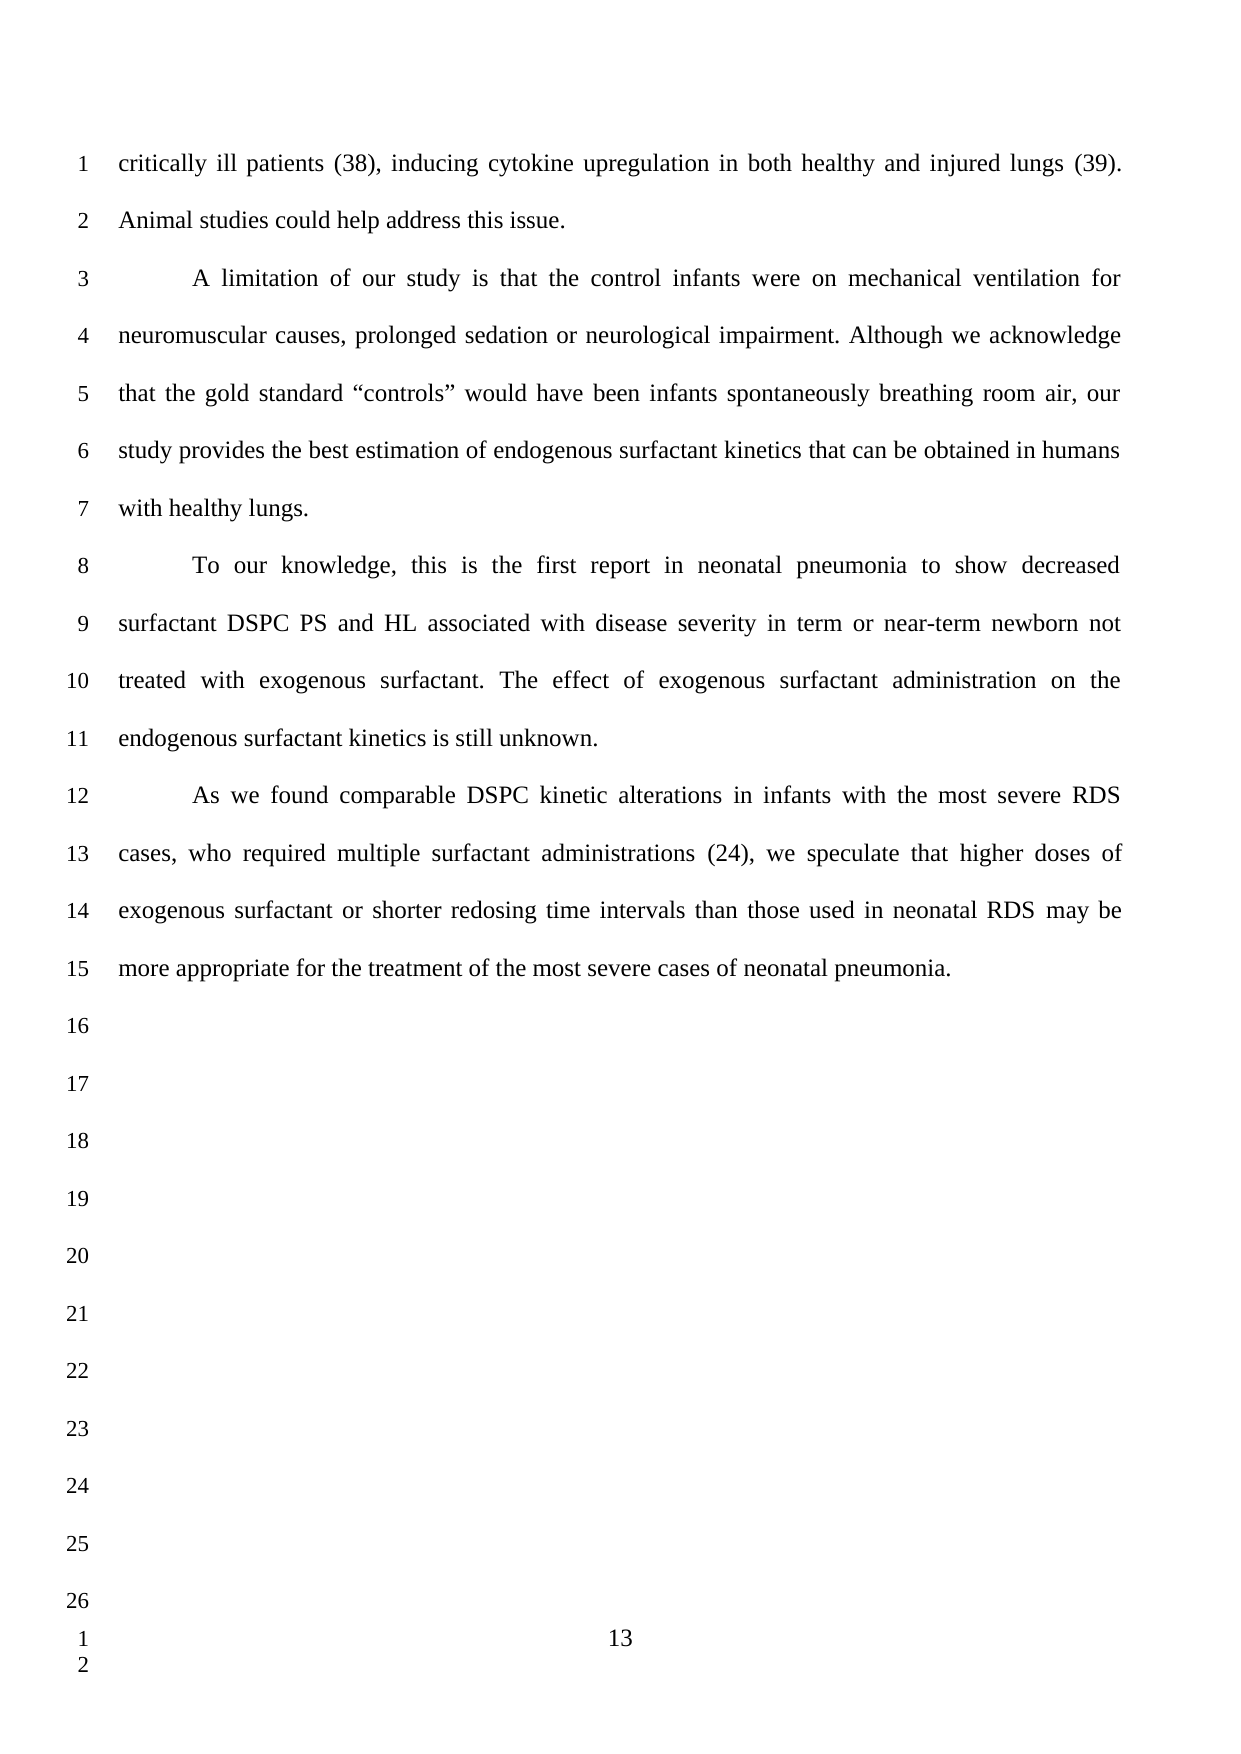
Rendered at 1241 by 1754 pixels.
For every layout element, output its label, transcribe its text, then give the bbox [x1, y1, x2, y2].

text To our knowledge, this is the first report in neonatal pneumonia to show decreased surfactant DSPC PS and HL associated with disease severity in term or near-term newborn not treated with exogenous surfactant. The effect of exogenous surfactant administration on the endogenous surfactant kinetics is still unknown. [118, 550, 1122, 751]
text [118, 148, 1122, 234]
text A limitation of our study is that the control infants were on mechanical ventilation for neuromuscular causes, prolonged sedation or neurological impairment. Although we acknowledge that the gold standard “controls” would have been infants spontaneously breathing room air, our study provides the best estimation of endogenous surfactant kinetics that can be obtained in humans with healthy lungs. [118, 263, 1122, 521]
text As we found comparable DSPC kinetic alterations in infants with the most severe RDS cases, who required multiple surfactant administrations (24), we speculate that higher doses of exogenous surfactant or shorter redosing time intervals than those used in neonatal RDS may be more appropriate for the treatment of the most severe cases of neonatal pneumonia. [118, 780, 1122, 981]
